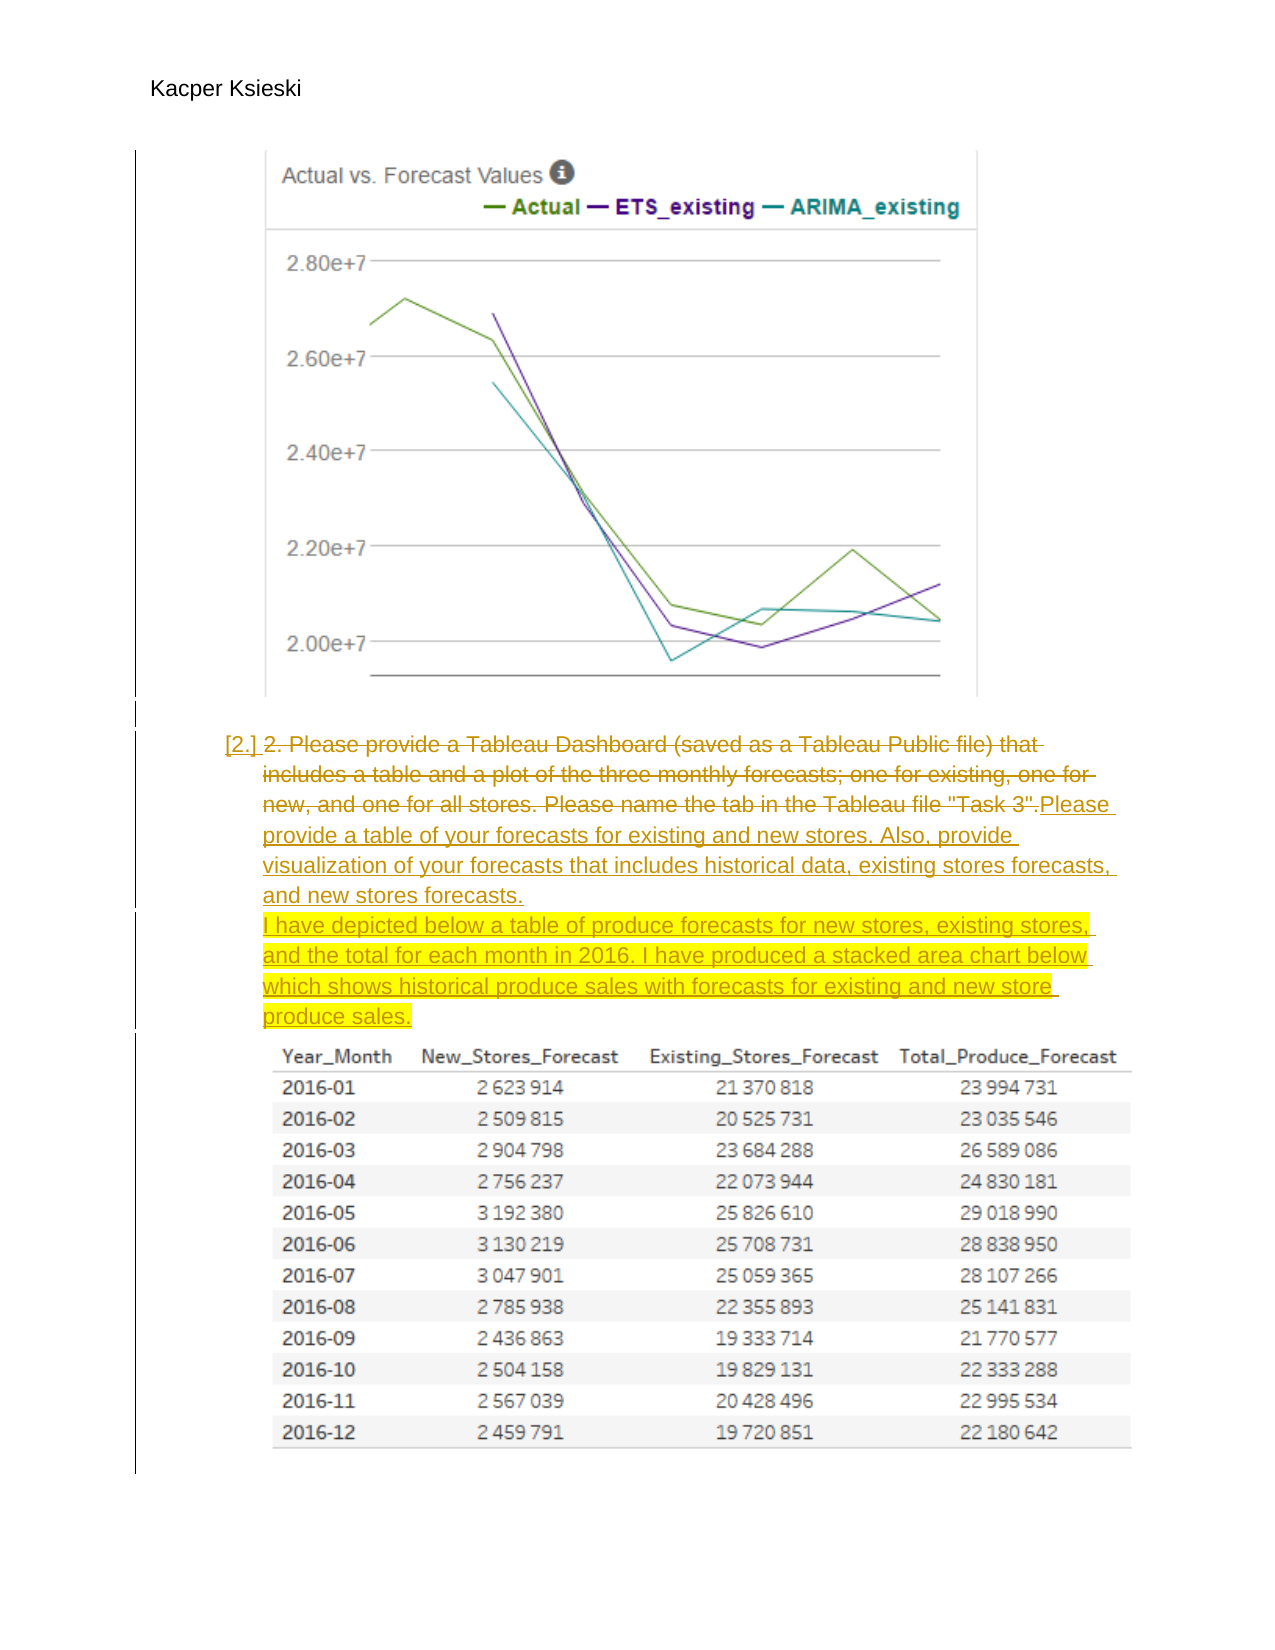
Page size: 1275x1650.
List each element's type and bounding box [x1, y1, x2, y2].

picture [262, 150, 986, 697]
picture [262, 1033, 1150, 1474]
